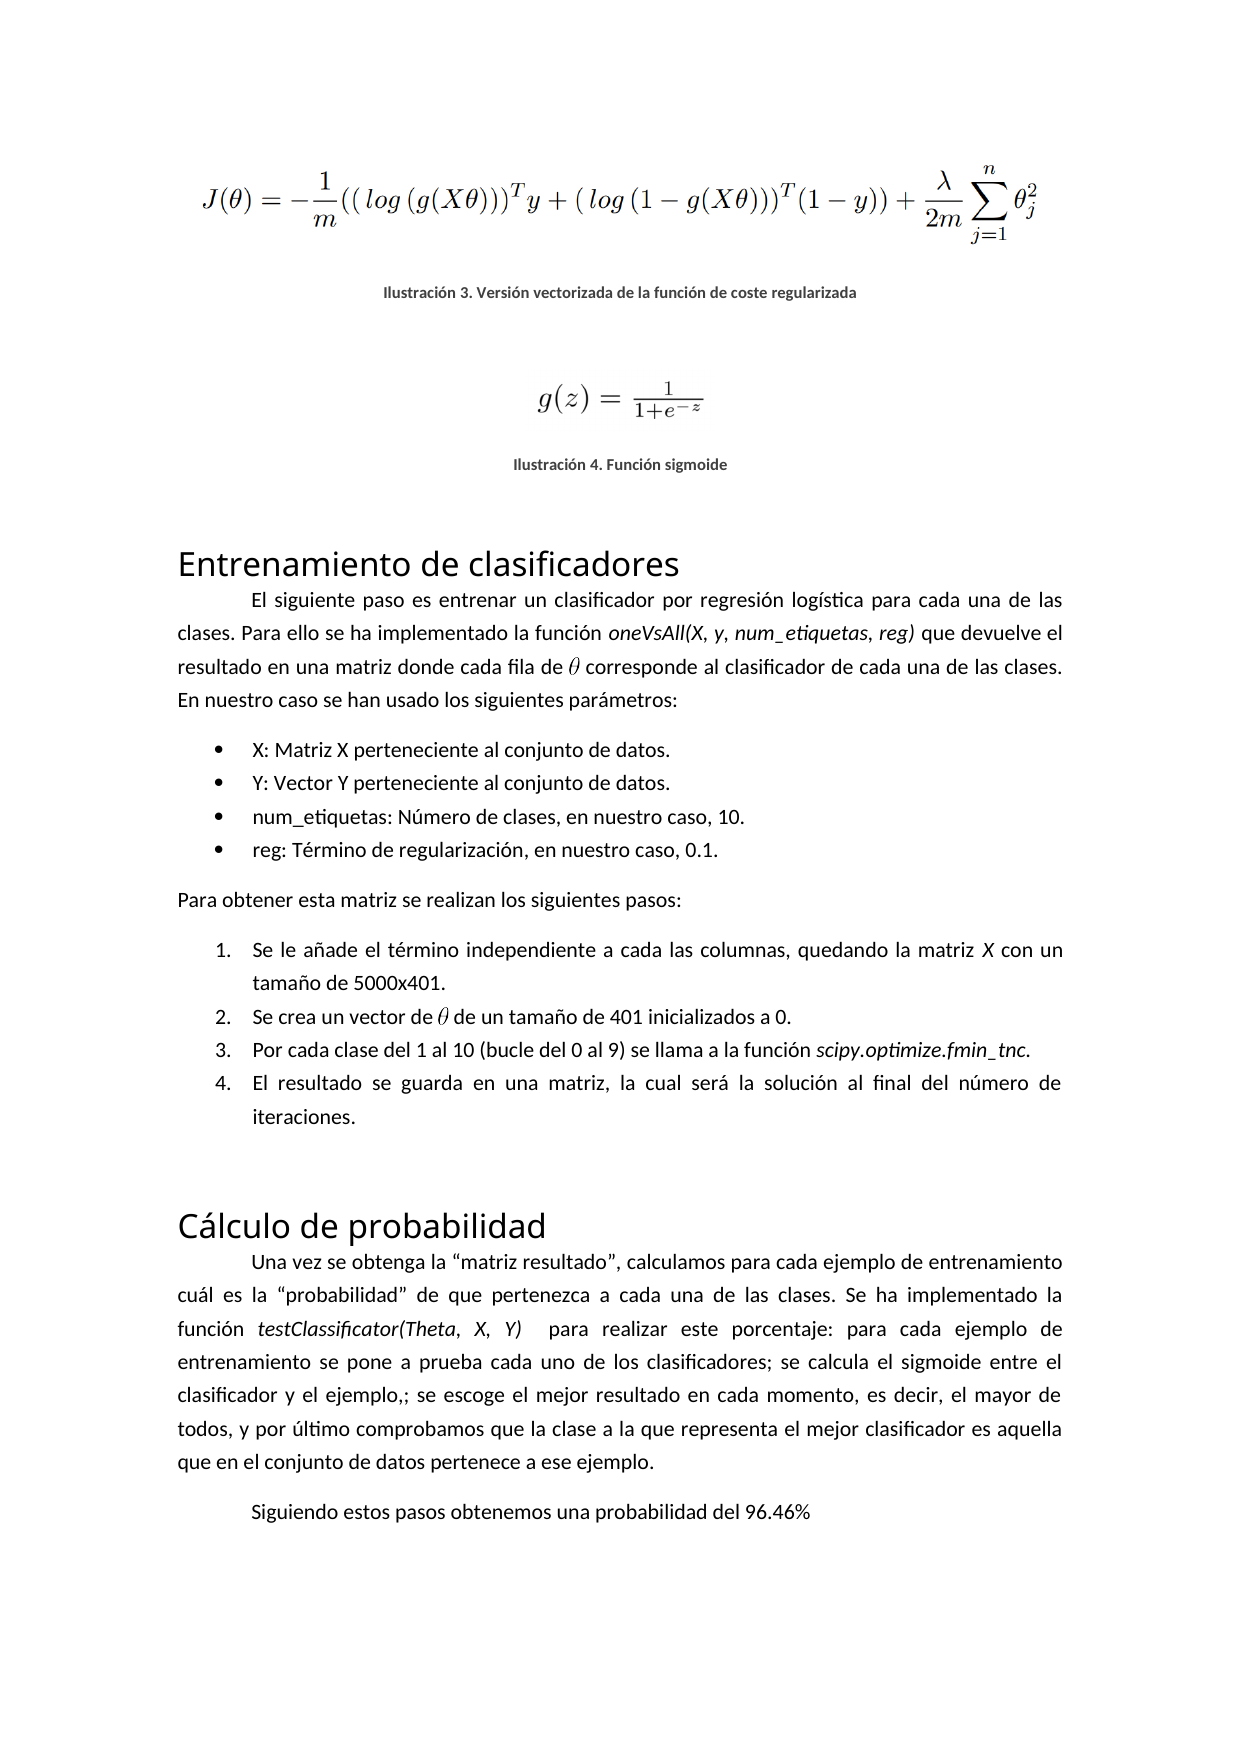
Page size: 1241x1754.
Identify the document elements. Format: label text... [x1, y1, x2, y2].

picture [569, 657, 580, 675]
list num_etiquetas: Número de clases, en nuestro caso, 10. [215, 803, 1063, 829]
picture [526, 369, 715, 431]
list Y: Vector Y perteneciente al conjunto de datos. [215, 769, 1063, 796]
subtitle Cálculo de probabilidad [177, 1203, 1063, 1248]
subtitle Entrenamiento de clasificadores [177, 541, 1063, 586]
list Se crea un vector de de un tamaño de 401 inicializados a 0. [215, 1003, 1063, 1029]
text El siguiente paso es entrenar un clasificador por regresión logística para cada una de las clases. Para ello se ha implementado la función oneVsAll(X, y, num_etiquetas, reg) que devuelve el resultado en una matriz donde cada fila de corresponde al clasificador de cada una de las clases. En nuestro caso se han usado los siguientes parámetros: [177, 586, 1063, 713]
list X: Matriz X perteneciente al conjunto de datos. [215, 736, 1063, 763]
text Una vez se obtenga la “matriz resultado”, calculamos para cada ejemplo de entrenamiento cuál es la “probabilidad” de que pertenezca a cada una de las clases. Se ha implementado la función testClassificator(Theta, X, Y) para realizar este porcentaje: para cada ejemplo de entrenamiento se pone a prueba cada uno de los clasificadores; se calcula el sigmoide entre el clasificador y el ejemplo,; se escoge el mejor resultado en cada momento, es decir, el mayor de todos, y por último comprobamos que la clase a la que representa el mejor clasificador es aquella que en el conjunto de datos pertenece a ese ejemplo. [177, 1248, 1063, 1475]
picture [191, 147, 1049, 260]
list Por cada clase del 1 al 10 (bucle del 0 al 9) se llama a la función scipy.optimize.fmin_tnc. [215, 1036, 1063, 1063]
list El resultado se guarda en una matriz, la cual será la solución al final del número de iteraciones. [215, 1069, 1063, 1129]
text Ilustración 4. Función sigmoide [177, 454, 1063, 474]
list Se le añade el término independiente a cada las columnas, quedando la matriz X con un tamaño de 5000x401. [215, 936, 1063, 996]
list reg: Término de regularización, en nuestro caso, 0.1. [215, 836, 1063, 863]
text Para obtener esta matriz se realizan los siguientes pasos: [177, 886, 1063, 913]
picture [438, 1007, 449, 1025]
text Siguiendo estos pasos obtenemos una probabilidad del 96.46% [177, 1498, 1063, 1525]
